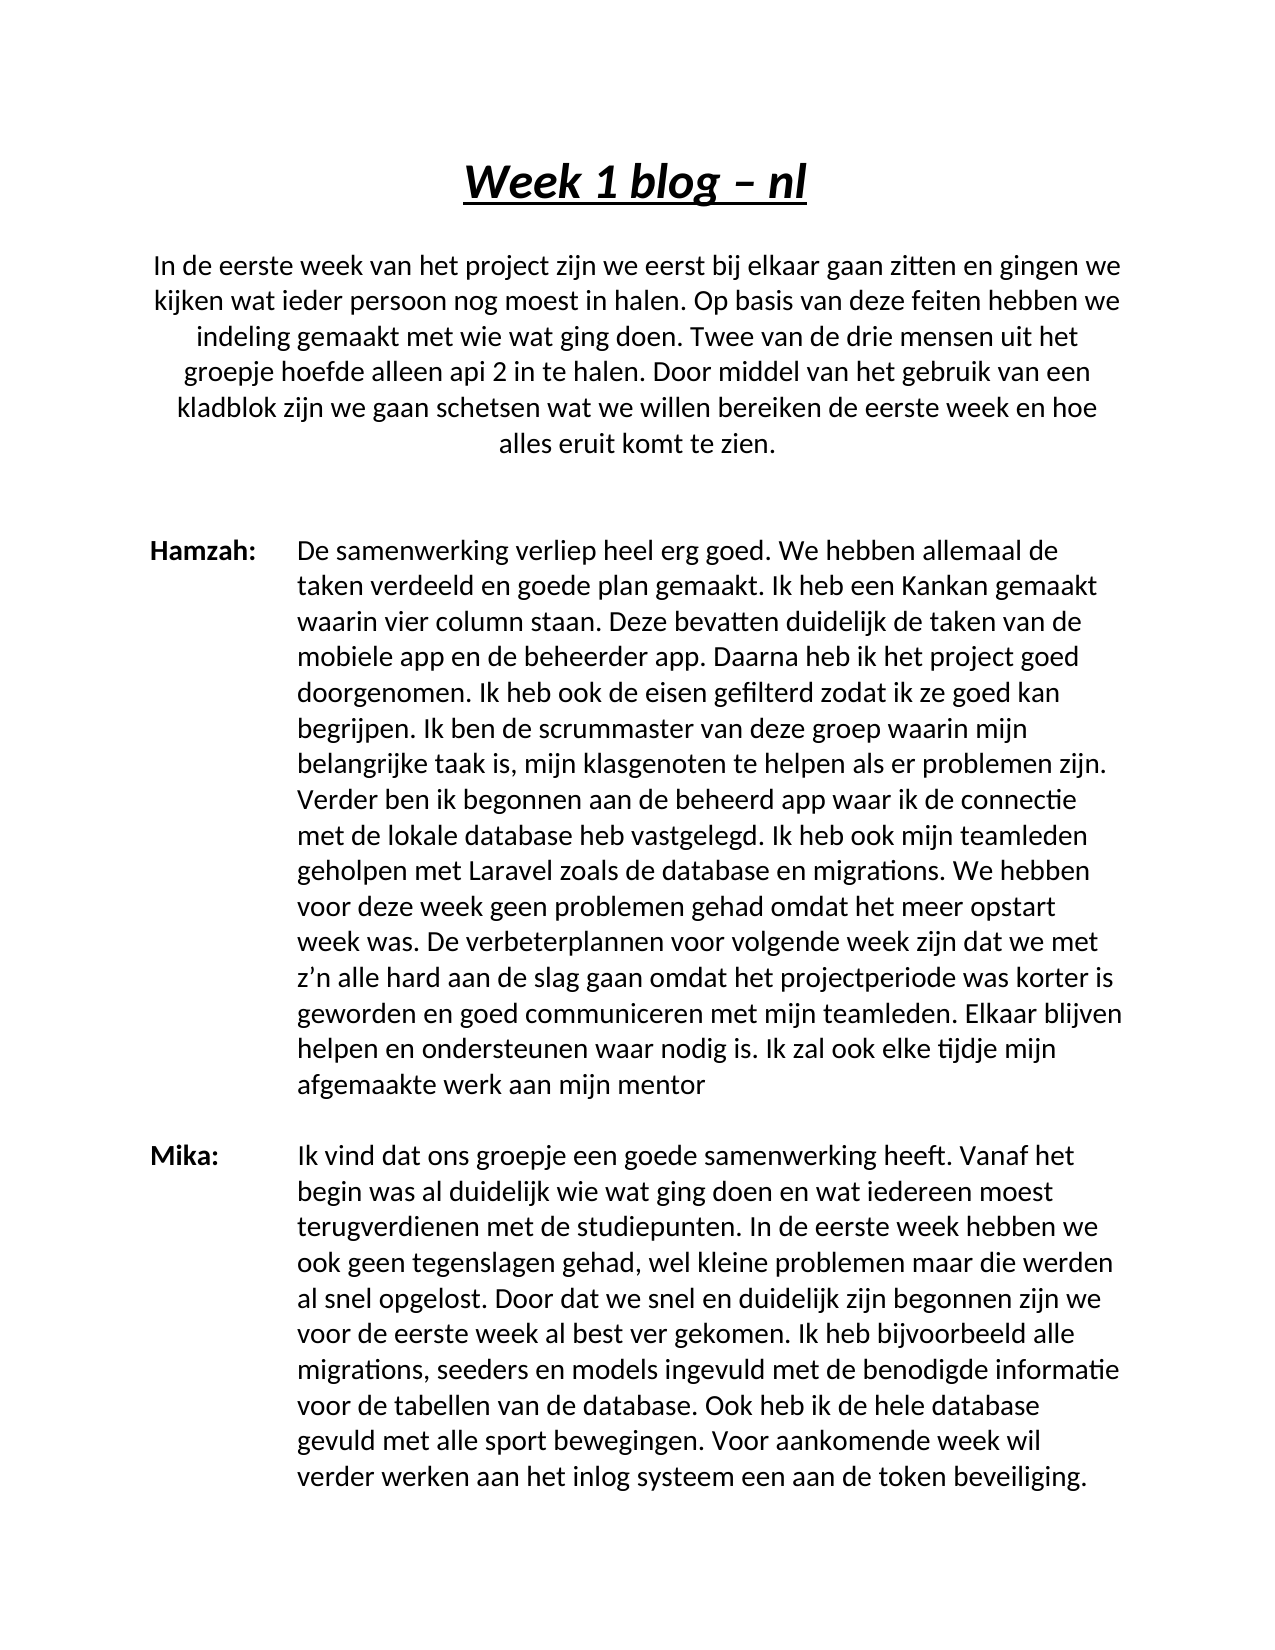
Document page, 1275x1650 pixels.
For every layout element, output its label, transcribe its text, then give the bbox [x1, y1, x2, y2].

text Mika: Ik vind dat ons groepje een goede samenwerking heeft. Vanaf het begin was al duidelijk wie wat ging doen en wat iedereen moest terugverdienen met de studiepunten. In de eerste week hebben we ook geen tegenslagen gehad, wel kleine problemen maar die werden al snel opgelost. Door dat we snel en duidelijk zijn begonnen zijn we voor de eerste week al best ver gekomen. Ik heb bijvoorbeeld alle migrations, seeders en models ingevuld met de benodigde informatie voor de tabellen van de database. Ook heb ik de hele database gevuld met alle sport bewegingen. Voor aankomende week wil verder werken aan het inlog systeem een aan de token beveiliging. [150, 1137, 1125, 1493]
text In de eerste week van het project zijn we eerst bij elkaar gaan zitten en gingen we kijken wat ieder persoon nog moest in halen. Op basis van deze feiten hebben we indeling gemaakt met wie wat ging doen. Twee van de drie mensen uit het groepje hoefde alleen api 2 in te halen. Door middel van het gebruik van een kladblok zijn we gaan schetsen wat we willen bereiken de eerste week en hoe alles eruit komt te zien. [150, 247, 1125, 460]
text Week 1 blog – nl [150, 150, 1125, 211]
text Hamzah: De samenwerking verliep heel erg goed. We hebben allemaal de taken verdeeld en goede plan gemaakt. Ik heb een Kankan gemaakt waarin vier column staan. Deze bevatten duidelijk de taken van de mobiele app en de beheerder app. Daarna heb ik het project goed doorgenomen. Ik heb ook de eisen gefilterd zodat ik ze goed kan begrijpen. Ik ben de scrummaster van deze groep waarin mijn belangrijke taak is, mijn klasgenoten te helpen als er problemen zijn. Verder ben ik begonnen aan de beheerd app waar ik de connectie met de lokale database heb vastgelegd. Ik heb ook mijn teamleden geholpen met Laravel zoals de database en migrations. We hebben voor deze week geen problemen gehad omdat het meer opstart week was. De verbeterplannen voor volgende week zijn dat we met z’n alle hard aan de slag gaan omdat het projectperiode was korter is geworden en goed communiceren met mijn teamleden. Elkaar blijven helpen en ondersteunen waar nodig is. Ik zal ook elke tijdje mijn afgemaakte werk aan mijn mentor [150, 532, 1125, 1102]
